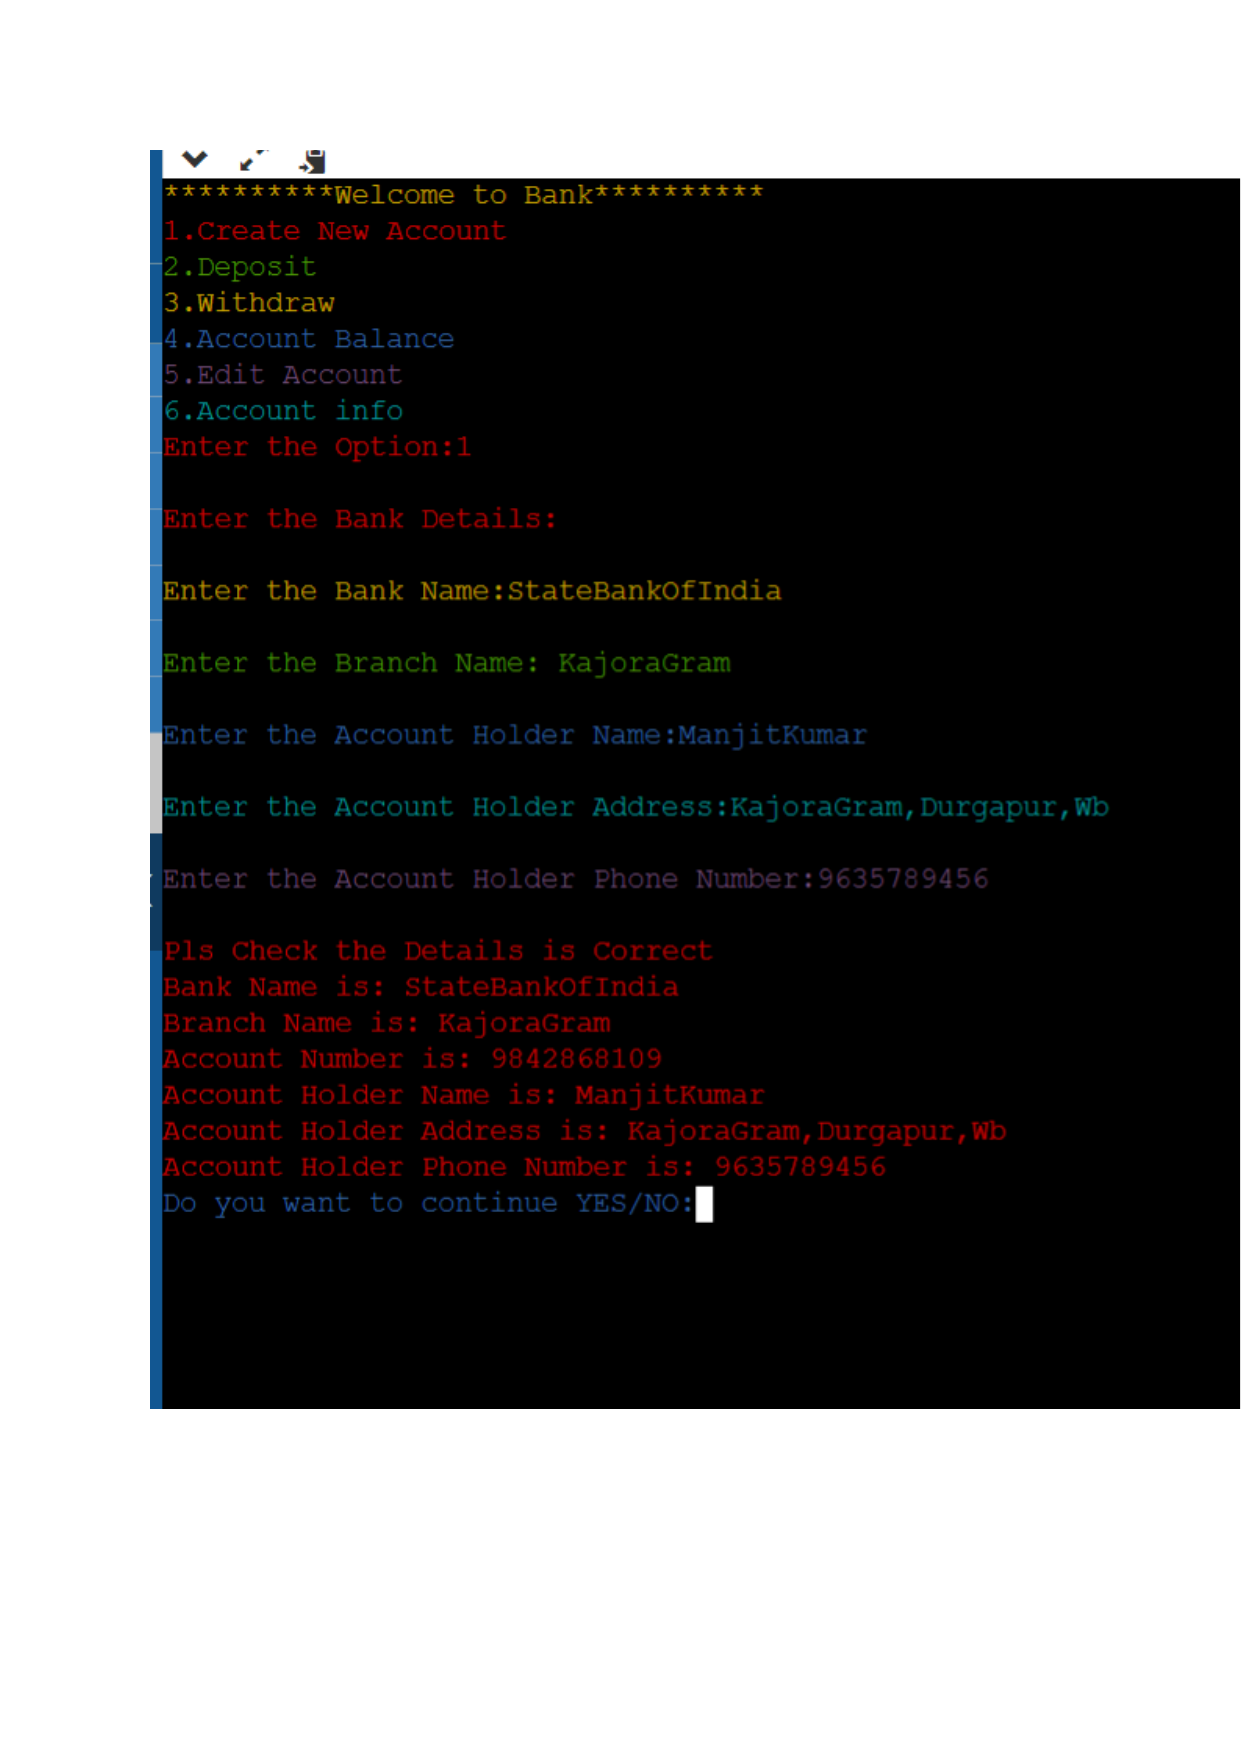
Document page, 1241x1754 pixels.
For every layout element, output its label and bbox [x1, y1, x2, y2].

picture [150, 150, 1241, 1409]
